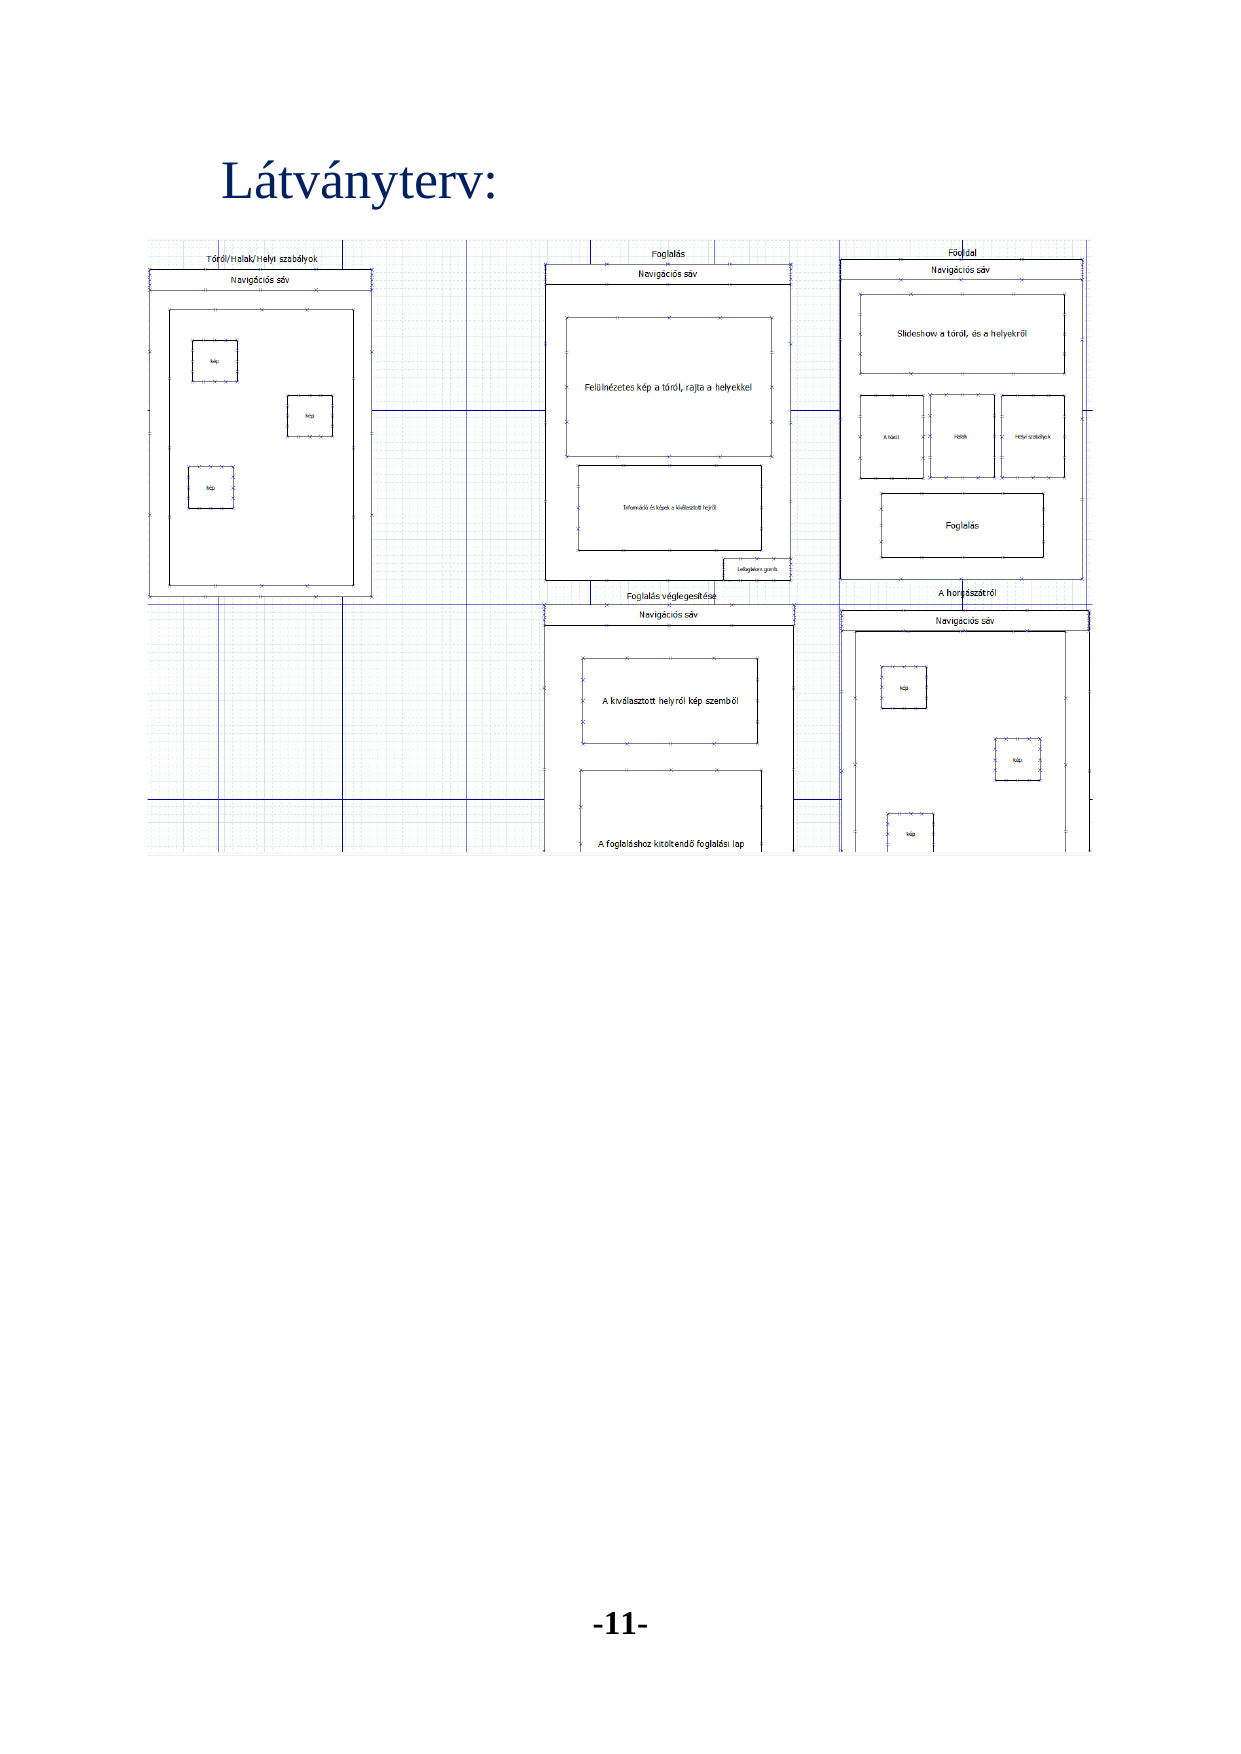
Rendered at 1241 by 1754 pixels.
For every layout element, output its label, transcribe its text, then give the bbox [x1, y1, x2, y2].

picture [147, 239, 1093, 856]
text Látványterv: [221, 148, 1093, 210]
